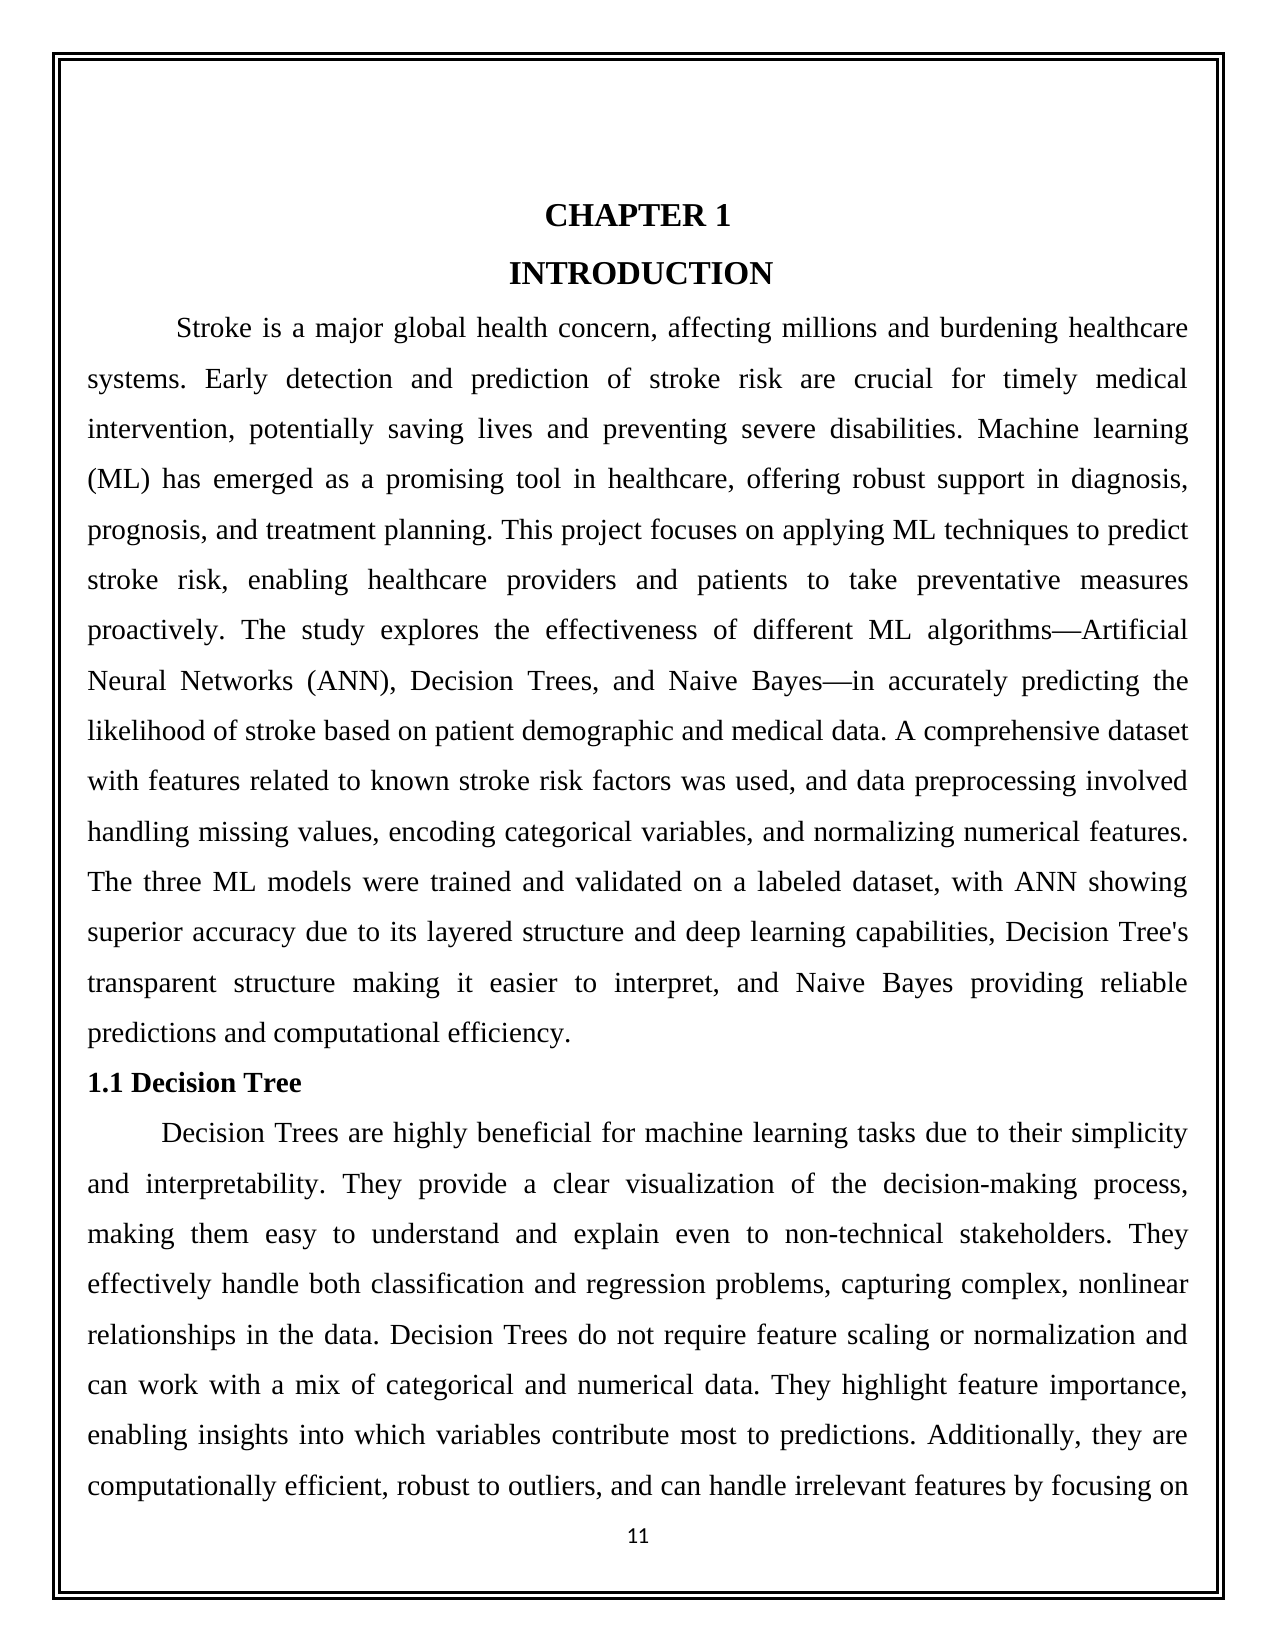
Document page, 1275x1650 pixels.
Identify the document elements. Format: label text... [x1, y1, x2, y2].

subtitle INTRODUCTION [117, 253, 1059, 291]
text Stroke is a major global health concern, affecting millions and burdening healthcare systems. Early detection and prediction of stroke risk are crucial for timely medical intervention, potentially saving lives and preventing severe disabilities. Machine learning (ML) has emerged as a promising tool in healthcare, offering robust support in diagnosis, prognosis, and treatment planning. This project focuses on applying ML techniques to predict stroke risk, enabling healthcare providers and patients to take preventative measures proactively. The study explores the effectiveness of different ML algorithms—Artificial Neural Networks (ANN), Decision Trees, and Naive Bayes—in accurately predicting the likelihood of stroke based on patient demographic and medical data. A comprehensive dataset with features related to known stroke risk factors was used, and data preprocessing involved handling missing values, encoding categorical variables, and normalizing numerical features. The three ML models were trained and validated on a labeled dataset, with ANN showing superior accuracy due to its layered structure and deep learning capabilities, Decision Tree's transparent structure making it easier to interpret, and Naive Bayes providing reliable predictions and computational efficiency. [87, 311, 1190, 1048]
list Decision Tree [87, 1065, 1190, 1099]
subtitle CHAPTER 1 [117, 196, 1160, 234]
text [87, 1116, 1190, 1501]
